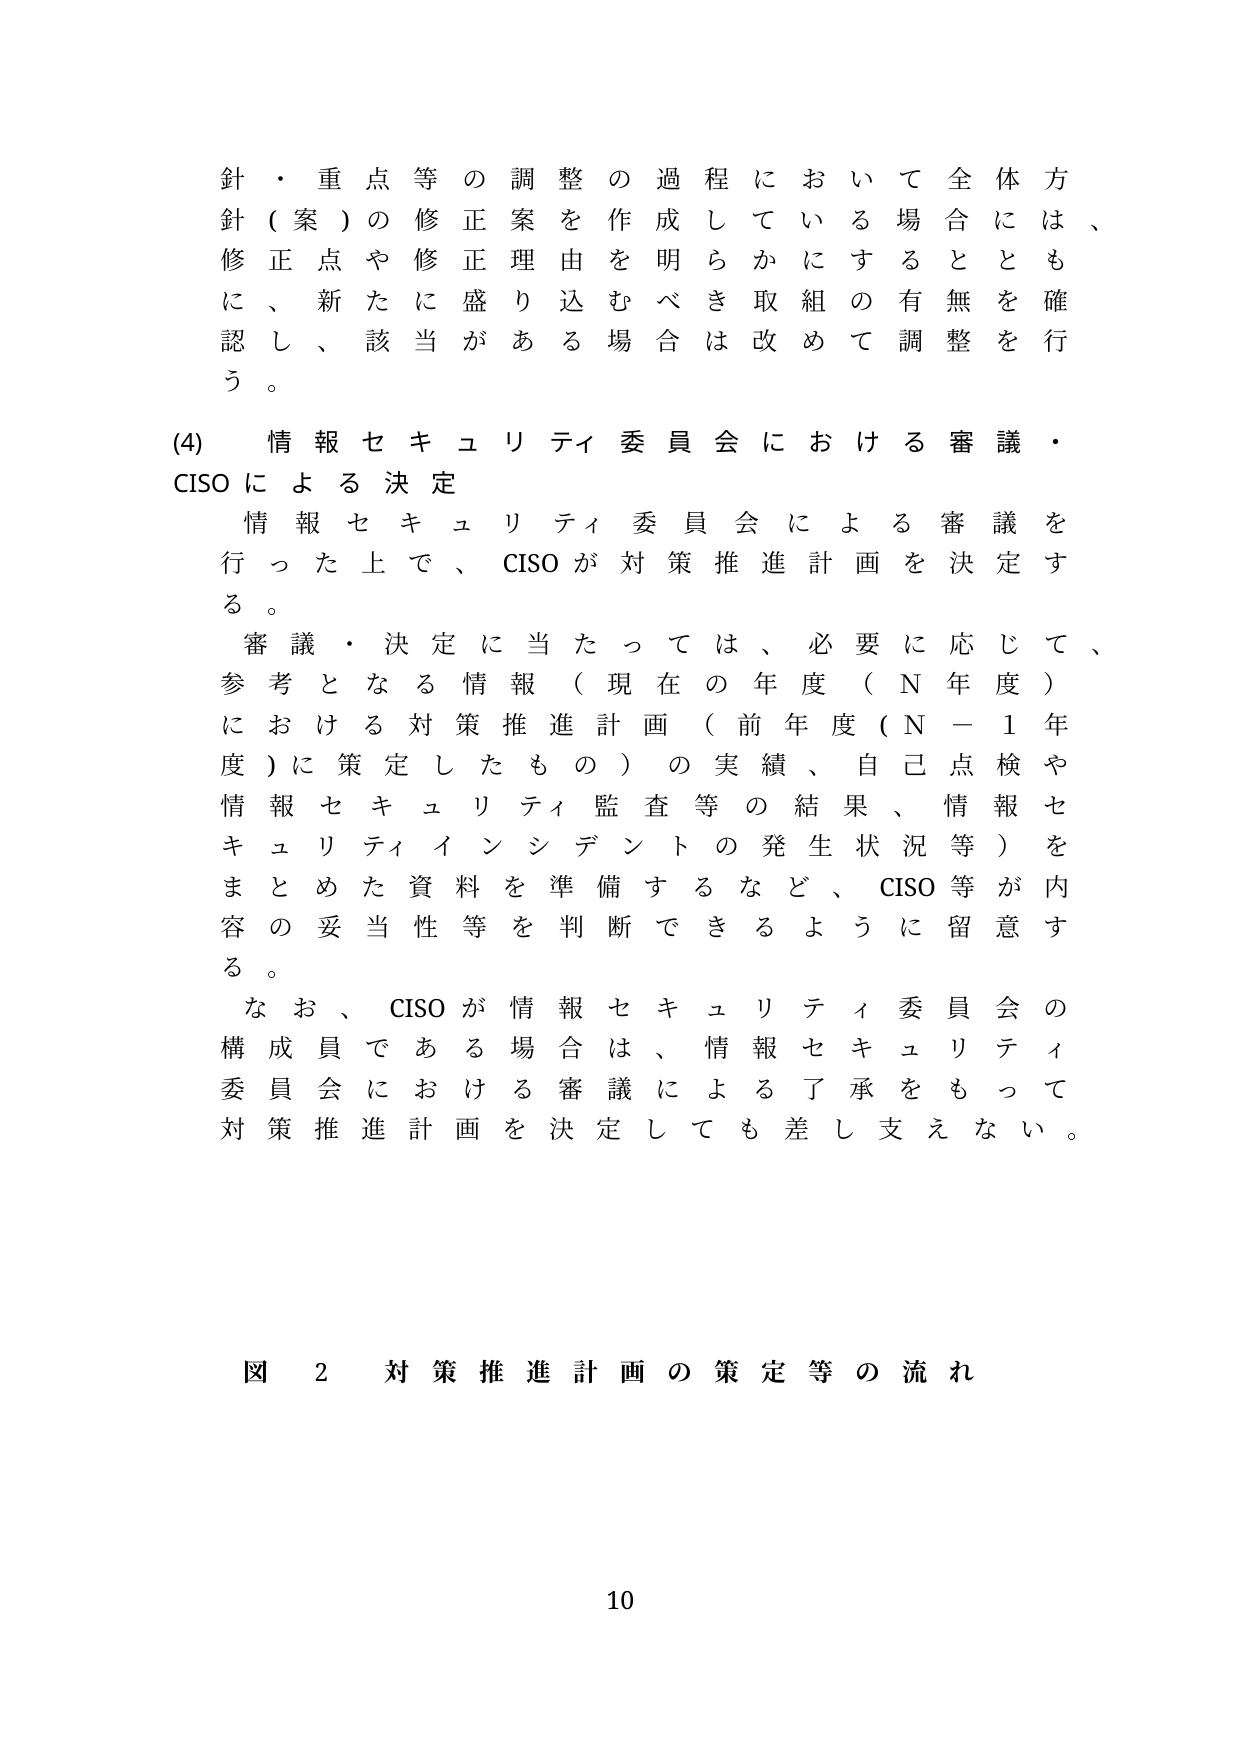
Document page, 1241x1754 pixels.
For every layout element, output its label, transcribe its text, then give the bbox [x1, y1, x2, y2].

text なお、CISOが情報セキュリティ委員会の構成員である場合は、情報セキュリティ委員会における審議による了承をもって対策推進計画を決定しても差し支えない。 [196, 986, 1091, 1148]
subtitle (4) 情報セキュリティ委員会における審議・CISOによる決定 [161, 421, 1091, 501]
text 審議・決定に当たっては、必要に応じて、参考となる情報（現在の年度（Ｎ年度）における対策推進計画（前年度(Ｎ－１年度)に策定したもの）の実績、自己点検や情報セキュリティ監査等の結果、情報セキュリティインシデントの発生状況等）をまとめた資料を準備するなど、CISO等が内容の妥当性等を判断できるように留意する。 [196, 623, 1091, 986]
text 情報セキュリティ委員会による審議を行った上で、CISOが対策推進計画を決定する。 [196, 501, 1091, 623]
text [196, 158, 1091, 400]
text 図 ２ 対策推進計画の策定等の流れ [149, 1350, 1091, 1391]
